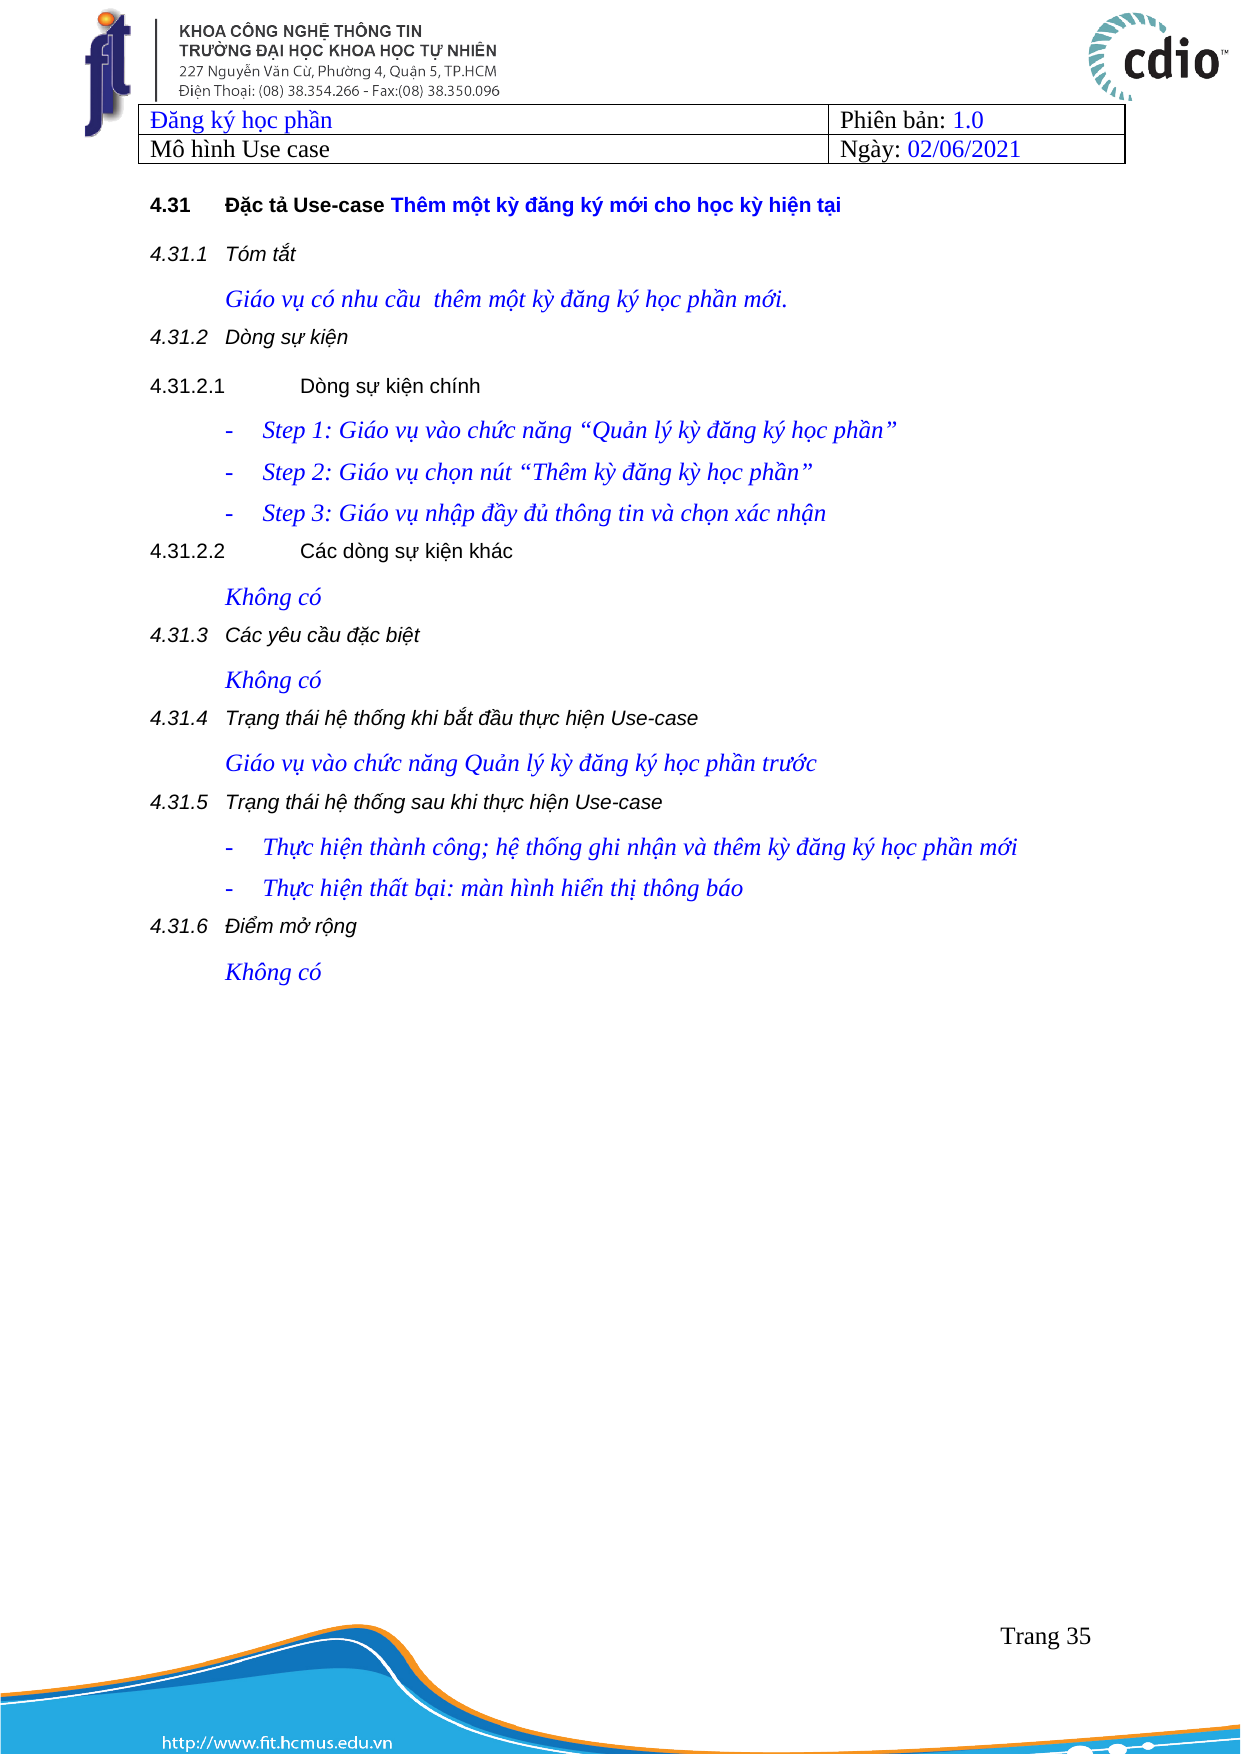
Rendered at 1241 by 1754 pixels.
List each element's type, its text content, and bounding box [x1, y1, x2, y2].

subtitle Tóm tắt [150, 242, 1090, 266]
subtitle Dòng sự kiện [150, 325, 1090, 349]
subtitle Đặc tả Use-case Thêm một kỳ đăng ký mới cho học kỳ hiện tại [150, 193, 1090, 217]
text Không có [225, 957, 1090, 985]
text Không có [225, 665, 1090, 694]
text Không có [150, 582, 1090, 610]
subtitle Các yêu cầu đặc biệt [150, 623, 1090, 647]
list Thực hiện thất bại: màn hình hiển thị thông báo [225, 873, 1090, 902]
subtitle Trạng thái hệ thống sau khi thực hiện Use-case [150, 790, 1090, 814]
list Step 2: Giáo vụ chọn nút “Thêm kỳ đăng kỳ học phần” [225, 457, 1090, 486]
picture [829, 105, 1124, 134]
picture [0, 1621, 1241, 1754]
picture [139, 105, 828, 134]
subtitle Dòng sự kiện chính [150, 373, 1090, 397]
subtitle Điểm mở rộng [150, 914, 1090, 938]
subtitle Trạng thái hệ thống khi bắt đầu thực hiện Use-case [150, 706, 1090, 730]
picture [139, 135, 828, 161]
subtitle Các dòng sự kiện khác [150, 539, 1090, 563]
text Giáo vụ vào chức năng Quản lý kỳ đăng ký học phần trước [225, 748, 1090, 777]
list Step 1: Giáo vụ vào chức năng “Quản lý kỳ đăng ký học phần” [225, 416, 1090, 444]
picture [61, 1, 1241, 161]
picture [829, 135, 1124, 161]
list Thực hiện thành công; hệ thống ghi nhận và thêm kỳ đăng ký học phần mới [225, 832, 1090, 861]
text Giáo vụ có nhu cầu thêm một kỳ đăng ký học phần mới. [225, 284, 1090, 312]
list Step 3: Giáo vụ nhập đầy đủ thông tin và chọn xác nhận [225, 498, 1090, 527]
